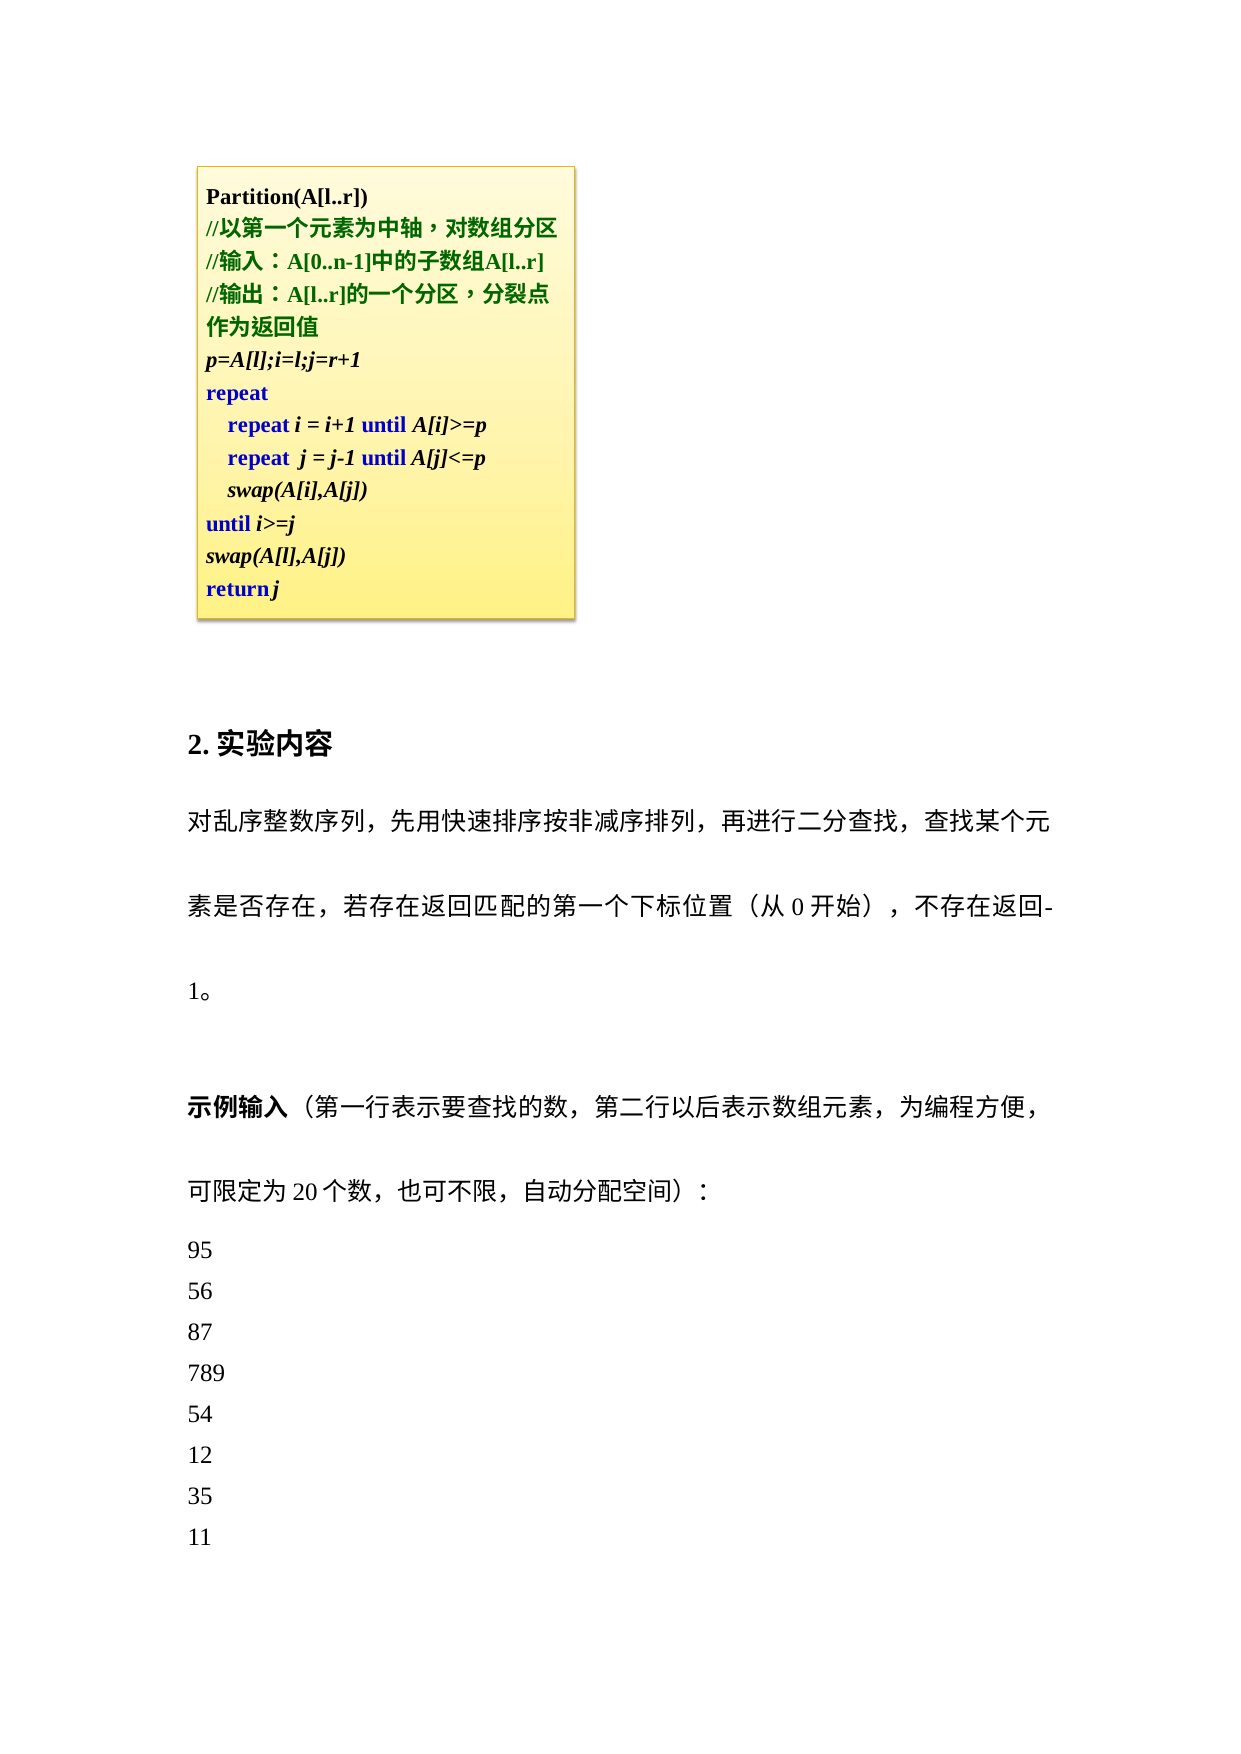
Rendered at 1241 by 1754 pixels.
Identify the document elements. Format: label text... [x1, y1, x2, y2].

text 789 [187, 1356, 1053, 1389]
text 35 [187, 1479, 1053, 1512]
text 示例输入（第一行表示要查找的数，第二行以后表示数组元素，为编程方便，可限定为20个数，也可不限，自动分配空间）： [187, 1073, 1053, 1222]
text 11 [187, 1521, 1053, 1553]
subtitle 2. 实验内容 [187, 709, 1053, 774]
text 56 [187, 1274, 1053, 1307]
text 12 [187, 1438, 1053, 1471]
text 54 [187, 1397, 1053, 1430]
text 87 [187, 1315, 1053, 1348]
text 95 [187, 1233, 1053, 1266]
text 对乱序整数序列，先用快速排序按非减序排列，再进行二分查找，查找某个元素是否存在，若存在返回匹配的第一个下标位置（从0开始），不存在返回-1。 [187, 787, 1053, 1021]
